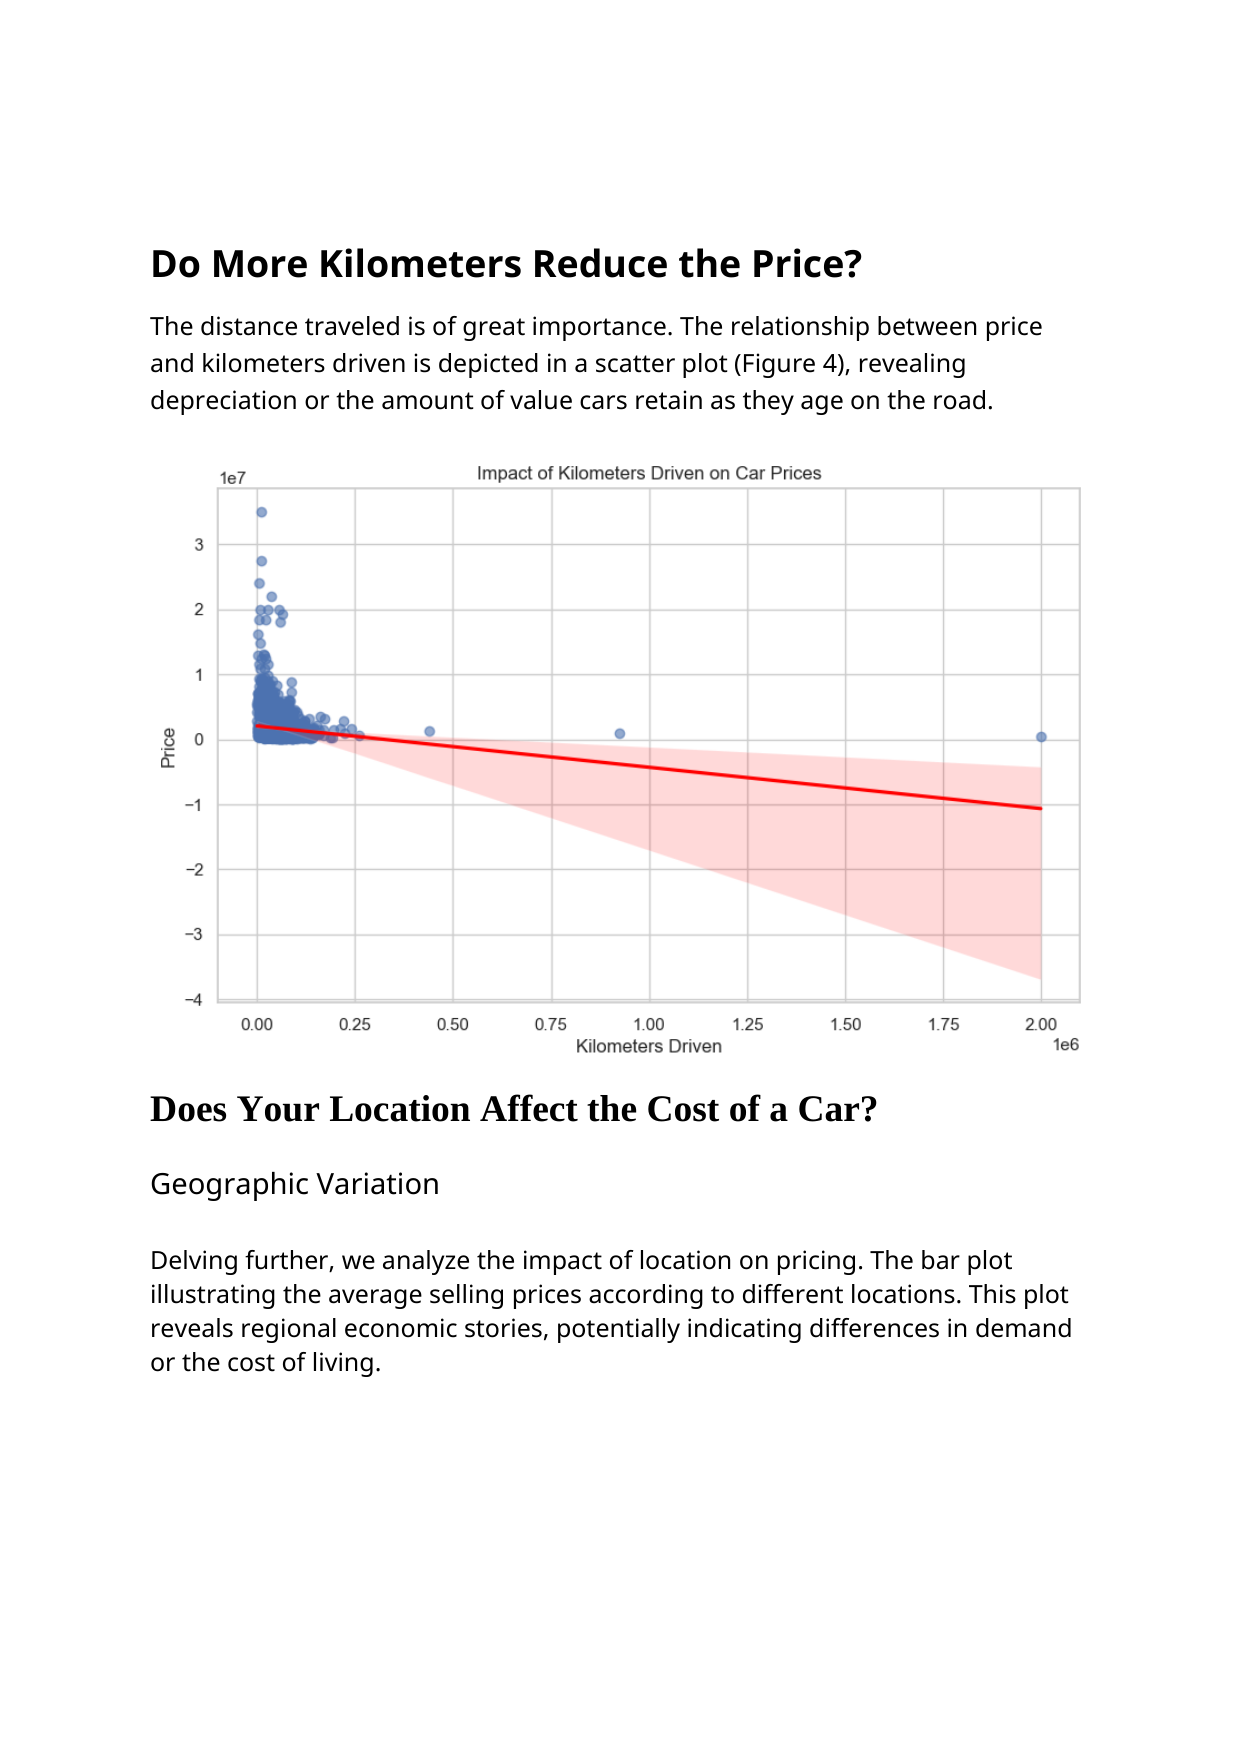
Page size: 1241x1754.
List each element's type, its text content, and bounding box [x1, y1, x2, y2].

text Do More Kilometers Reduce the Price? [150, 237, 1090, 288]
text Geographic Variation [150, 1129, 1090, 1203]
text Does Your Location Affect the Cost of a Car? [150, 1086, 1090, 1129]
text Delving further, we analyze the impact of location on pricing. The bar plot illustrating the average selling prices according to different locations. This plot reveals regional economic stories, potentially indicating differences in demand or the cost of living. [150, 1203, 1090, 1410]
text The distance traveled is of great importance. The relationship between price and kilometers driven is depicted in a scatter plot (Figure 4), revealing depreciation or the amount of value cars retain as they age on the road. [150, 309, 1090, 455]
picture [150, 455, 1091, 1067]
